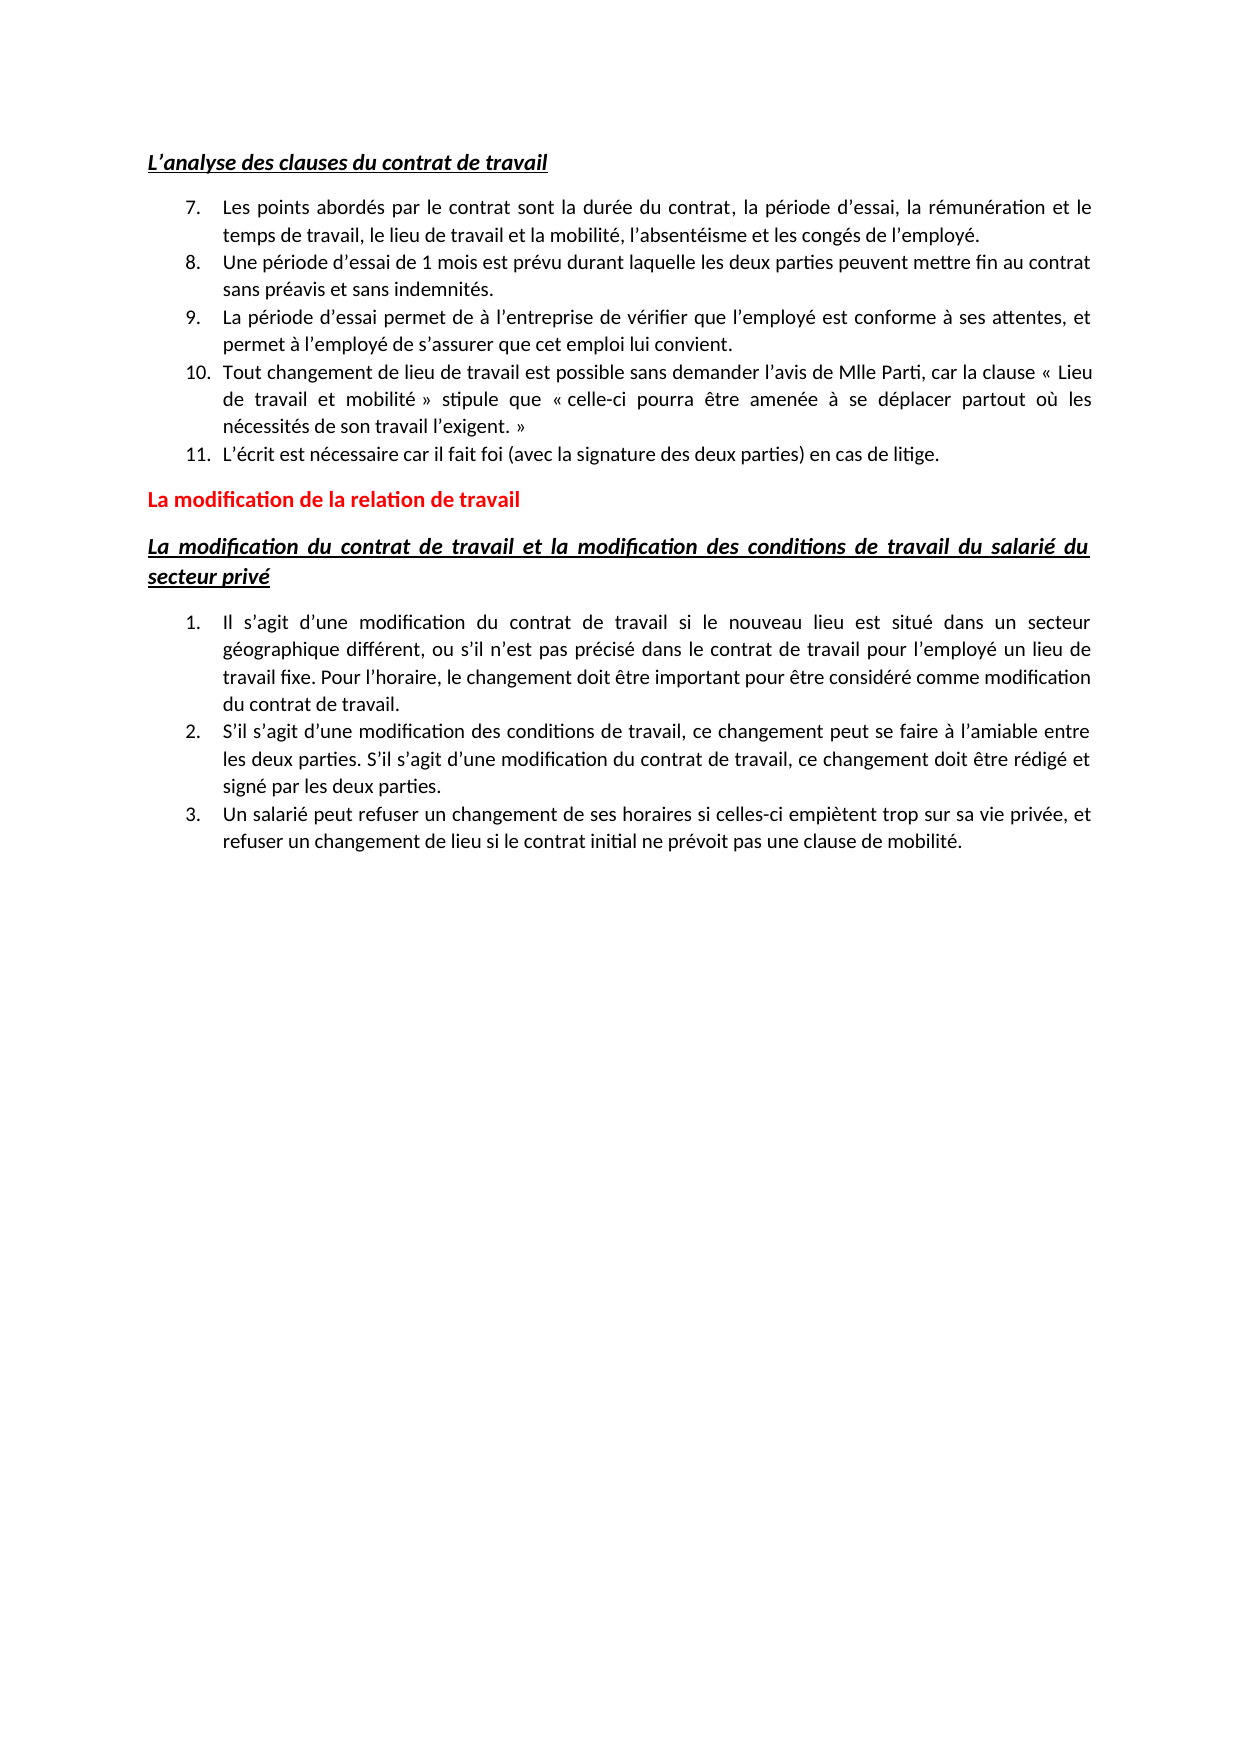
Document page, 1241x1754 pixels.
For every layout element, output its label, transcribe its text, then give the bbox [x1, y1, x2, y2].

list L’écrit est nécessaire car il fait foi (avec la signature des deux parties) en cas de litige. [185, 441, 1093, 466]
list S’il s’agit d’une modification des conditions de travail, ce changement peut se faire à l’amiable entre les deux parties. S’il s’agit d’une modification du contrat de travail, ce changement doit être rédigé et signé par les deux parties. [185, 719, 1093, 799]
list Tout changement de lieu de travail est possible sans demander l’avis de Mlle Parti, car la clause « Lieu de travail et mobilité » stipule que « celle-ci pourra être amenée à se déplacer partout où les nécessités de son travail l’exigent. » [185, 359, 1093, 439]
list Un salarié peut refuser un changement de ses horaires si celles-ci empiètent trop sur sa vie privée, et refuser un changement de lieu si le contrat initial ne prévoit pas une clause de mobilité. [185, 801, 1093, 854]
text La modification du contrat de travail et la modification des conditions de travail du salarié du secteur privé [148, 532, 1093, 590]
text La modification de la relation de travail [148, 485, 1093, 513]
text L’analyse des clauses du contrat de travail [148, 148, 1093, 176]
list Une période d’essai de 1 mois est prévu durant laquelle les deux parties peuvent mettre fin au contrat sans préavis et sans indemnités. [185, 249, 1093, 302]
list Les points abordés par le contrat sont la durée du contrat, la période d’essai, la rémunération et le temps de travail, le lieu de travail et la mobilité, l’absentéisme et les congés de l’employé. [185, 194, 1093, 247]
list La période d’essai permet de à l’entreprise de vérifier que l’employé est conforme à ses attentes, et permet à l’employé de s’assurer que cet emploi lui convient. [185, 304, 1093, 357]
list Il s’agit d’une modification du contrat de travail si le nouveau lieu est situé dans un secteur géographique différent, ou s’il n’est pas précisé dans le contrat de travail pour l’employé un lieu de travail fixe. Pour l’horaire, le changement doit être important pour être considéré comme modification du contrat de travail. [185, 609, 1093, 717]
